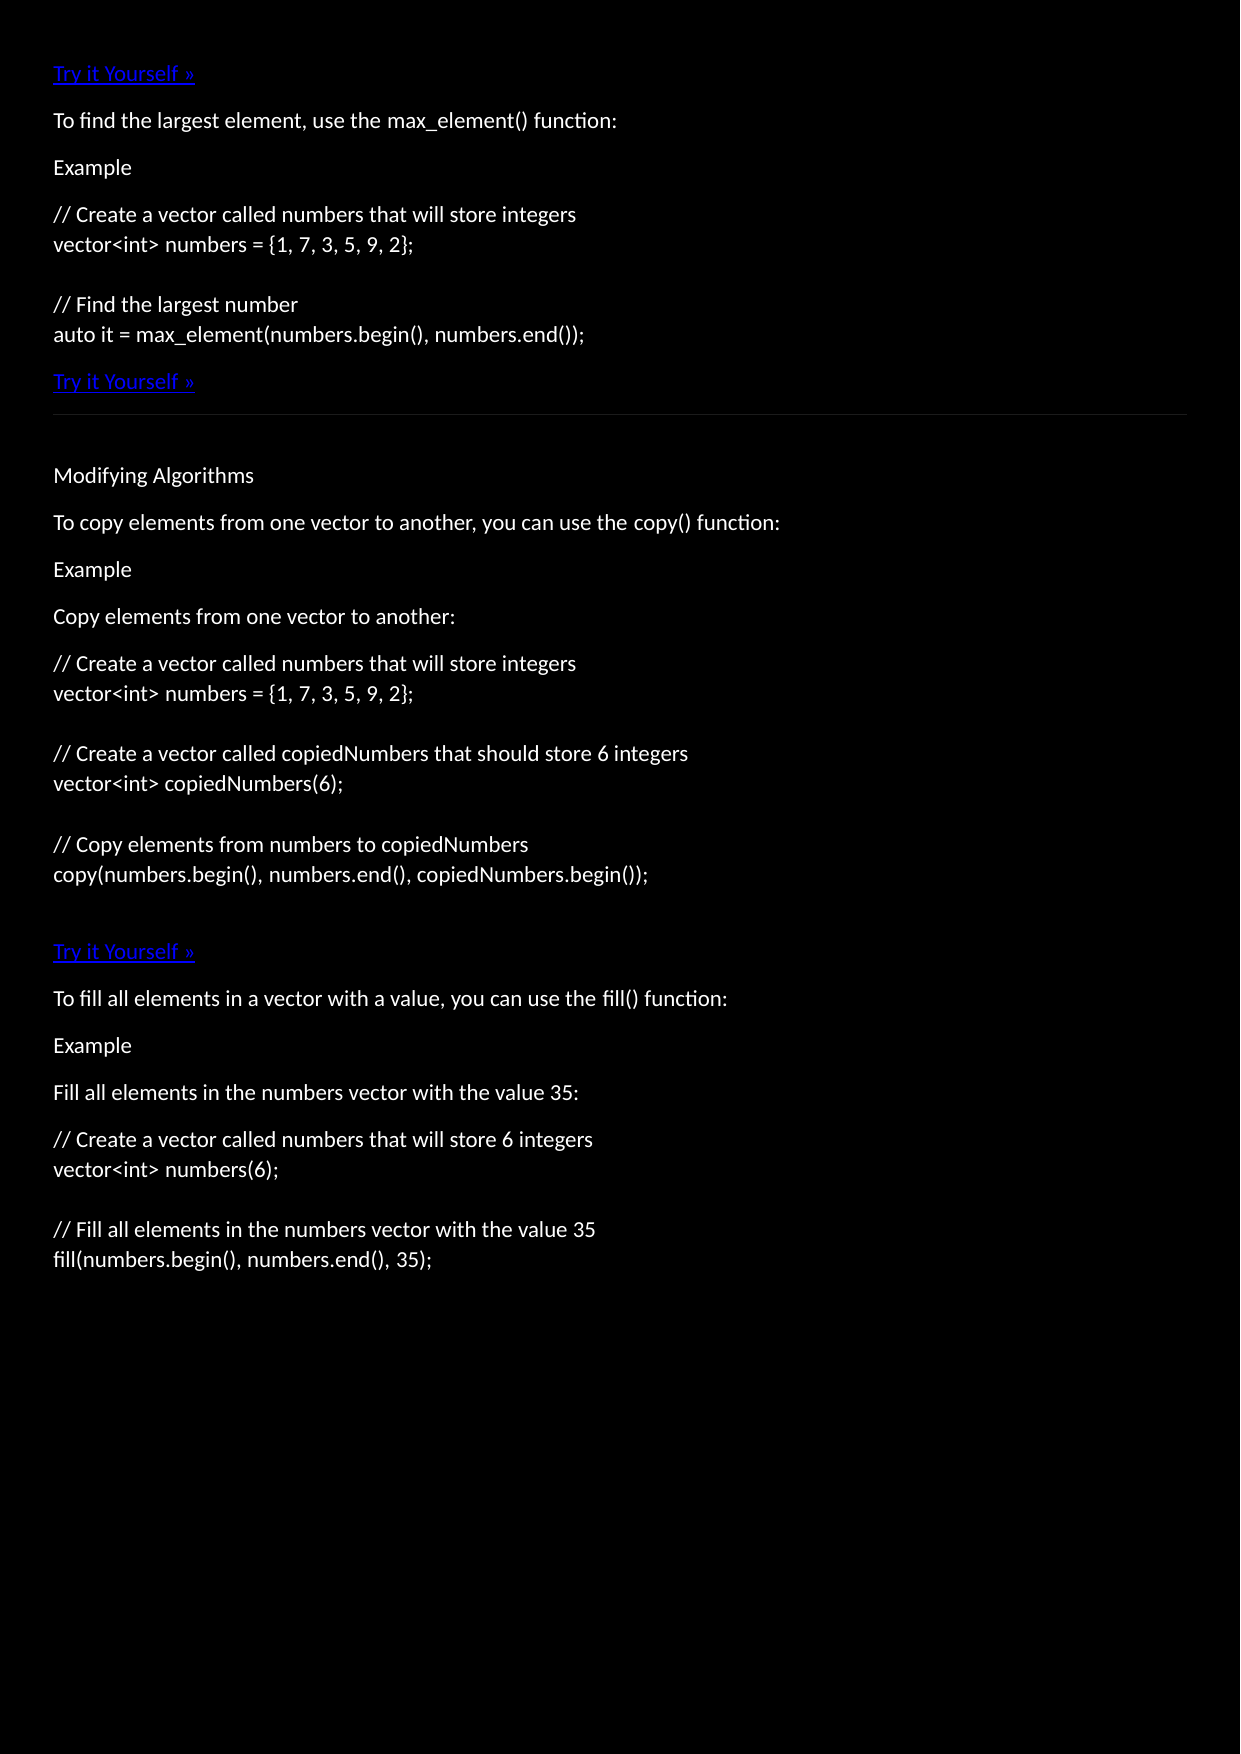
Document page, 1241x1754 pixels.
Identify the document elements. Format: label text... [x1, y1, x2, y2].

text Modifying Algorithms [53, 461, 1187, 489]
text Example [53, 1031, 1187, 1059]
text Try it Yourself » [53, 59, 1187, 87]
text Fill all elements in the numbers vector with the value 35: [53, 1078, 1187, 1106]
text To find the largest element, use the max_element() function: [53, 106, 1187, 134]
text // Create a vector called numbers that will store 6 integers vector<int> numbers(6); // Fill all elements in the numbers vector with the value 35 fill(numbers.begin(), numbers.end(), 35); [53, 1125, 1187, 1273]
text To fill all elements in a vector with a value, you can use the fill() function: [53, 984, 1187, 1012]
text To copy elements from one vector to another, you can use the copy() function: [53, 508, 1187, 536]
text Copy elements from one vector to another: [53, 602, 1187, 630]
text Example [53, 555, 1187, 583]
text // Create a vector called numbers that will store integers vector<int> numbers = {1, 7, 3, 5, 9, 2}; // Find the largest number auto it = max_element(numbers.begin(), numbers.end()); [53, 200, 1187, 348]
text Example [53, 153, 1187, 181]
text Try it Yourself » [53, 937, 1187, 965]
text Try it Yourself » [53, 367, 1187, 395]
text // Create a vector called numbers that will store integers vector<int> numbers = {1, 7, 3, 5, 9, 2}; // Create a vector called copiedNumbers that should store 6 integers vector<int> copiedNumbers(6); // Copy elements from numbers to copiedNumbers copy(numbers.begin(), numbers.end(), copiedNumbers.begin()); [53, 649, 1187, 918]
